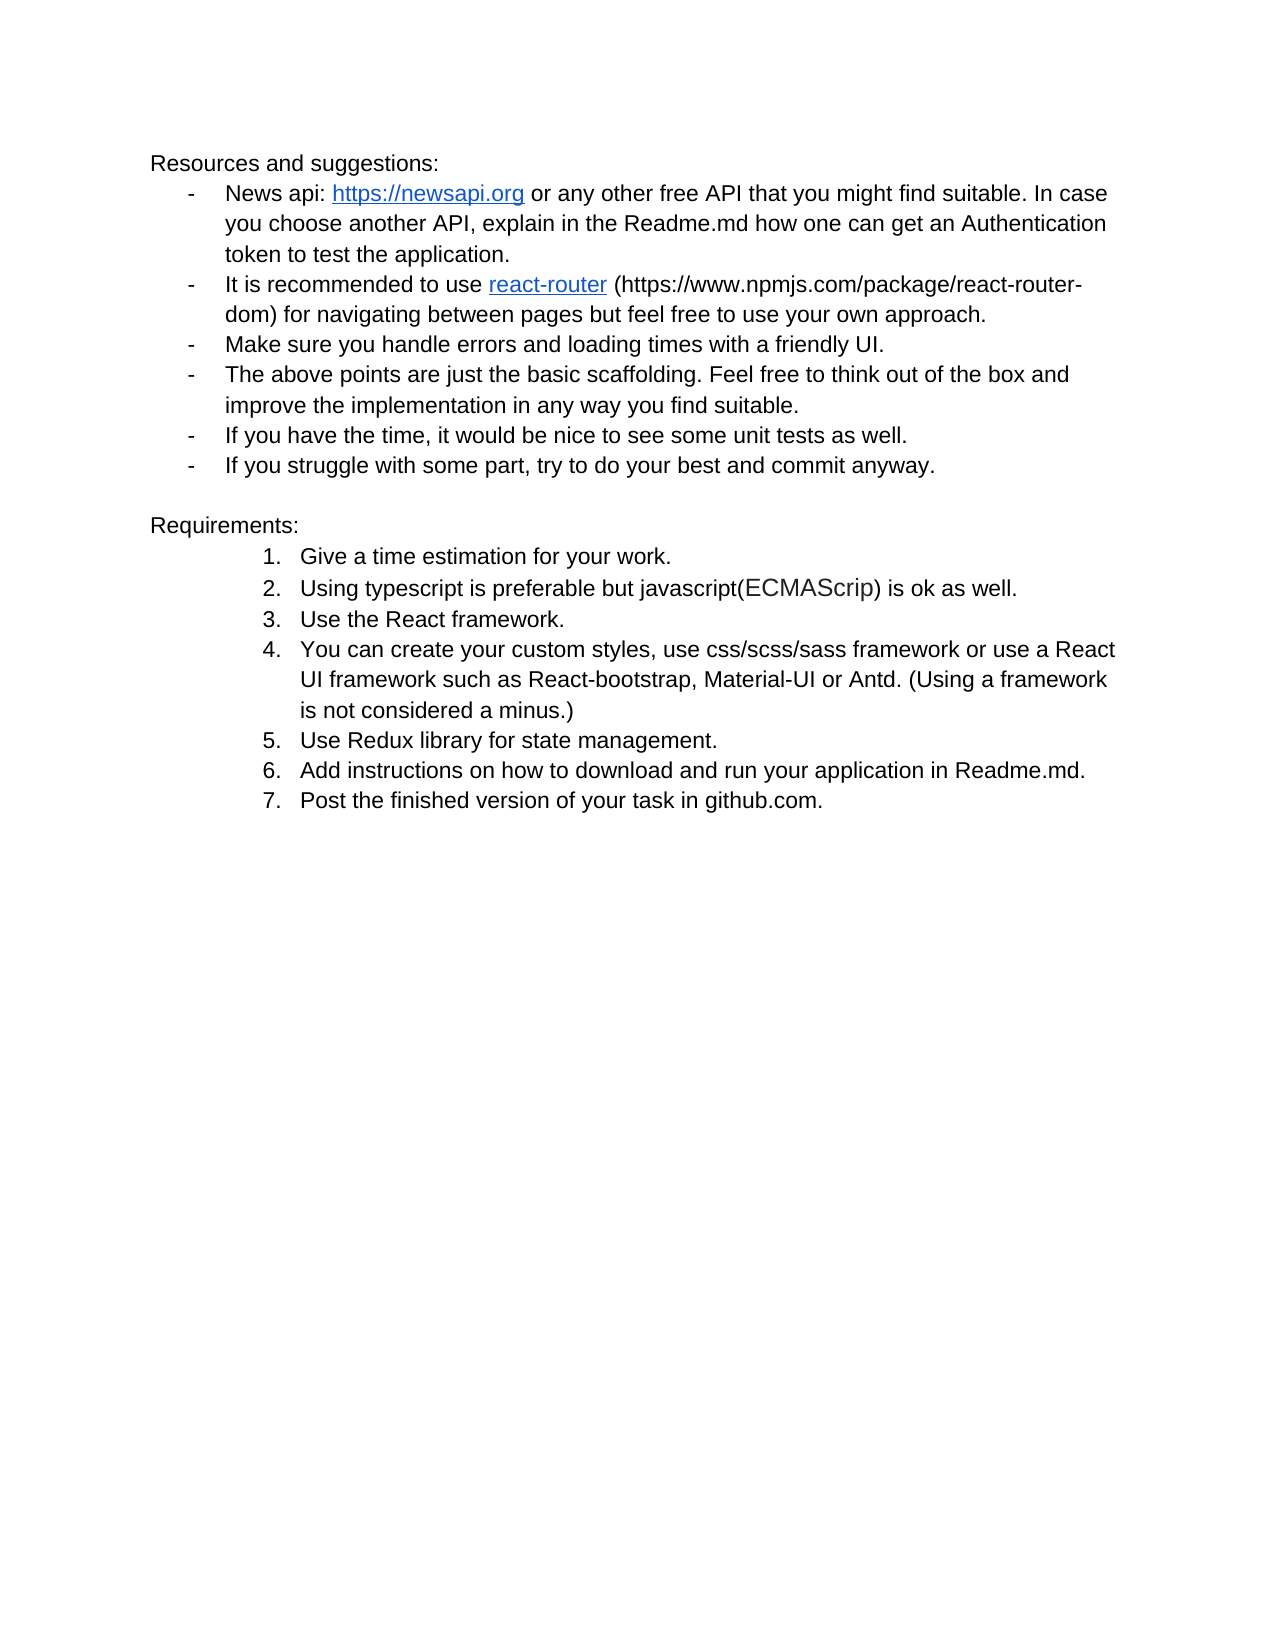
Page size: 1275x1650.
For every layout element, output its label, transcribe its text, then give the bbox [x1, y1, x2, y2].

list Make sure you handle errors and loading times with a friendly UI. [187, 331, 1125, 358]
text Resources and suggestions: [150, 150, 1125, 176]
list Give a time estimation for your work. [262, 543, 1125, 569]
list The above points are just the basic scaffolding. Feel free to think out of the box and improve the implementation in any way you find suitable. [187, 361, 1125, 418]
list If you struggle with some part, try to do your best and commit anyway. [187, 452, 1125, 478]
list Use the React framework. [262, 606, 1125, 632]
list Post the finished version of your task in github.com. [262, 787, 1125, 813]
list Use Redux library for state management. [262, 727, 1125, 753]
list News api: https://newsapi.org or any other free API that you might find suitable. In case you choose another API, explain in the Readme.md how one can get an Authentication token to test the application. [187, 180, 1125, 267]
text Requirements: [150, 512, 1125, 539]
list Add instructions on how to download and run your application in Readme.md. [262, 757, 1125, 783]
list It is recommended to use react-router (https://www.npmjs.com/package/react-router-dom) for navigating between pages but feel free to use your own approach. [187, 271, 1125, 327]
list Using typescript is preferable but javascript(ECMAScrip) is ok as well. [262, 573, 745, 602]
list You can create your custom styles, use css/scss/sass framework or use a React UI framework such as React-bootstrap, Material-UI or Antd. (Using a framework is not considered a minus.) [262, 636, 1125, 723]
list Using typescript is preferable but javascript(ECMAScrip) is ok as well. [874, 573, 1125, 602]
list If you have the time, it would be nice to see some unit tests as well. [187, 422, 1125, 448]
